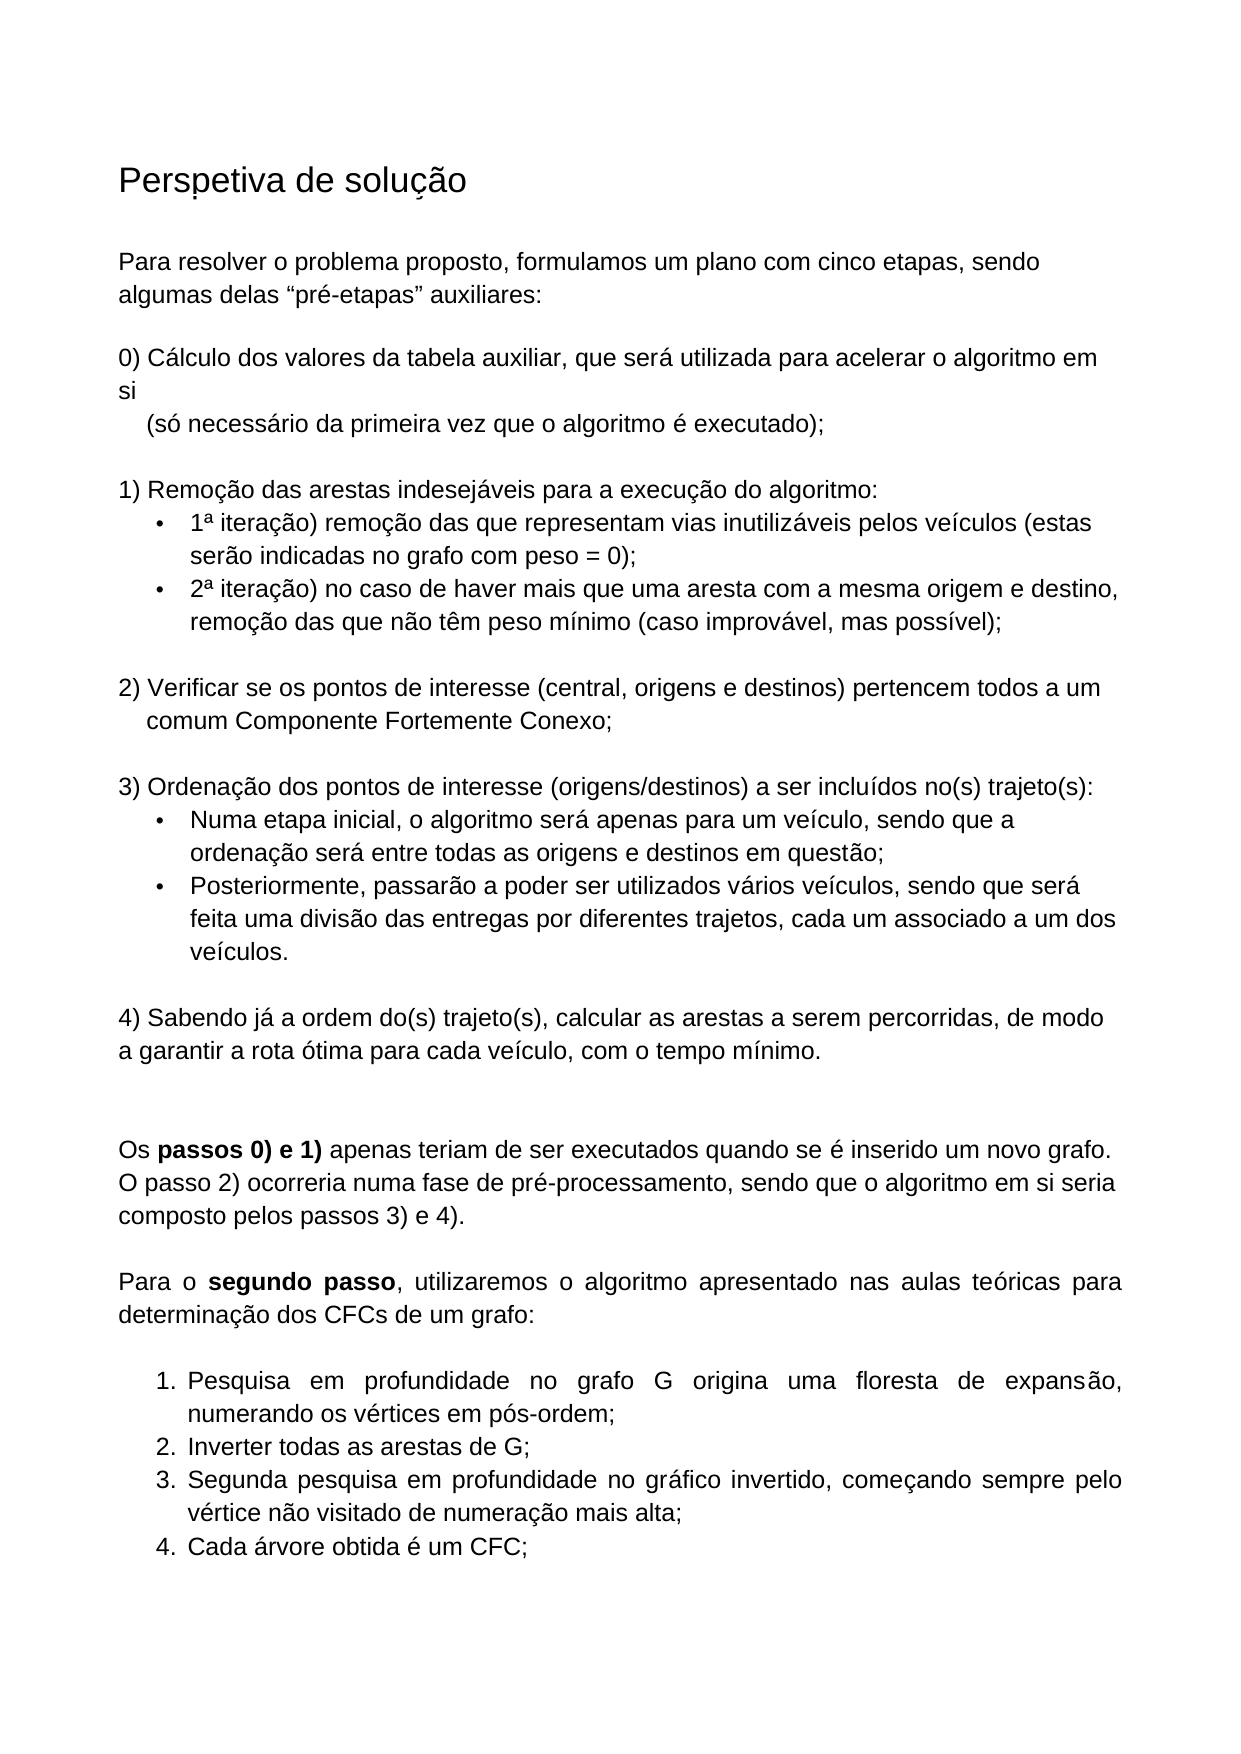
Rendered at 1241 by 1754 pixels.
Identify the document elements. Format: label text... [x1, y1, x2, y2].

text Perspetiva de solução [118, 159, 1122, 199]
text 3) Ordenação dos pontos de interesse (origens/destinos) a ser incluídos no(s) trajeto(s): [118, 772, 1122, 801]
text 0) Cálculo dos valores da tabela auxiliar, que será utilizada para acelerar o algoritmo em si (só necessário da primeira vez que o algoritmo é executado); [118, 343, 1122, 437]
list Segunda pesquisa em profundidade no gráfico invertido, começando sempre pelo vértice não visitado de numeração mais alta; [156, 1465, 1122, 1527]
text O passo 2) ocorreria numa fase de pré-processamento, sendo que o algoritmo em si seria composto pelos passos 3) e 4). [118, 1168, 1122, 1230]
text 2) Verificar se os pontos de interesse (central, origens e destinos) pertencem todos a um comum Componente Fortemente Conexo; [118, 673, 1122, 735]
list Pesquisa em profundidade no grafo G origina uma floresta de expansão, numerando os vértices em pós-ordem; [156, 1366, 1122, 1428]
list 1ª iteração) remoção das que representam vias inutilizáveis pelos veículos (estas serão indicadas no grafo com peso = 0); [156, 508, 1122, 569]
list Numa etapa inicial, o algoritmo será apenas para um veículo, sendo que a ordenação será entre todas as origens e destinos em questão; [156, 805, 1122, 867]
list 2ª iteração) no caso de haver mais que uma aresta com a mesma origem e destino, remoção das que não têm peso mínimo (caso improvável, mas possível); [156, 574, 1122, 636]
text Para resolver o problema proposto, formulamos um plano com cinco etapas, sendo algumas delas “pré-etapas” auxiliares: [118, 247, 1122, 339]
text Os passos 0) e 1) apenas teriam de ser executados quando se é inserido um novo grafo. [118, 1135, 1122, 1164]
text 1) Remoção das arestas indesejáveis para a execução do algoritmo: [118, 475, 1122, 503]
list Inverter todas as arestas de G; [156, 1432, 1122, 1461]
text Para o segundo passo, utilizaremos o algoritmo apresentado nas aulas teóricas para determinação dos CFCs de um grafo: [118, 1267, 1122, 1329]
text 4) Sabendo já a ordem do(s) trajeto(s), calcular as arestas a serem percorridas, de modo a garantir a rota ótima para cada veículo, com o tempo mínimo. [118, 1003, 1122, 1065]
list Cada árvore obtida é um CFC; [156, 1531, 1122, 1560]
list Posteriormente, passarão a poder ser utilizados vários veículos, sendo que será feita uma divisão das entregas por diferentes trajetos, cada um associado a um dos veículos. [156, 871, 1122, 966]
